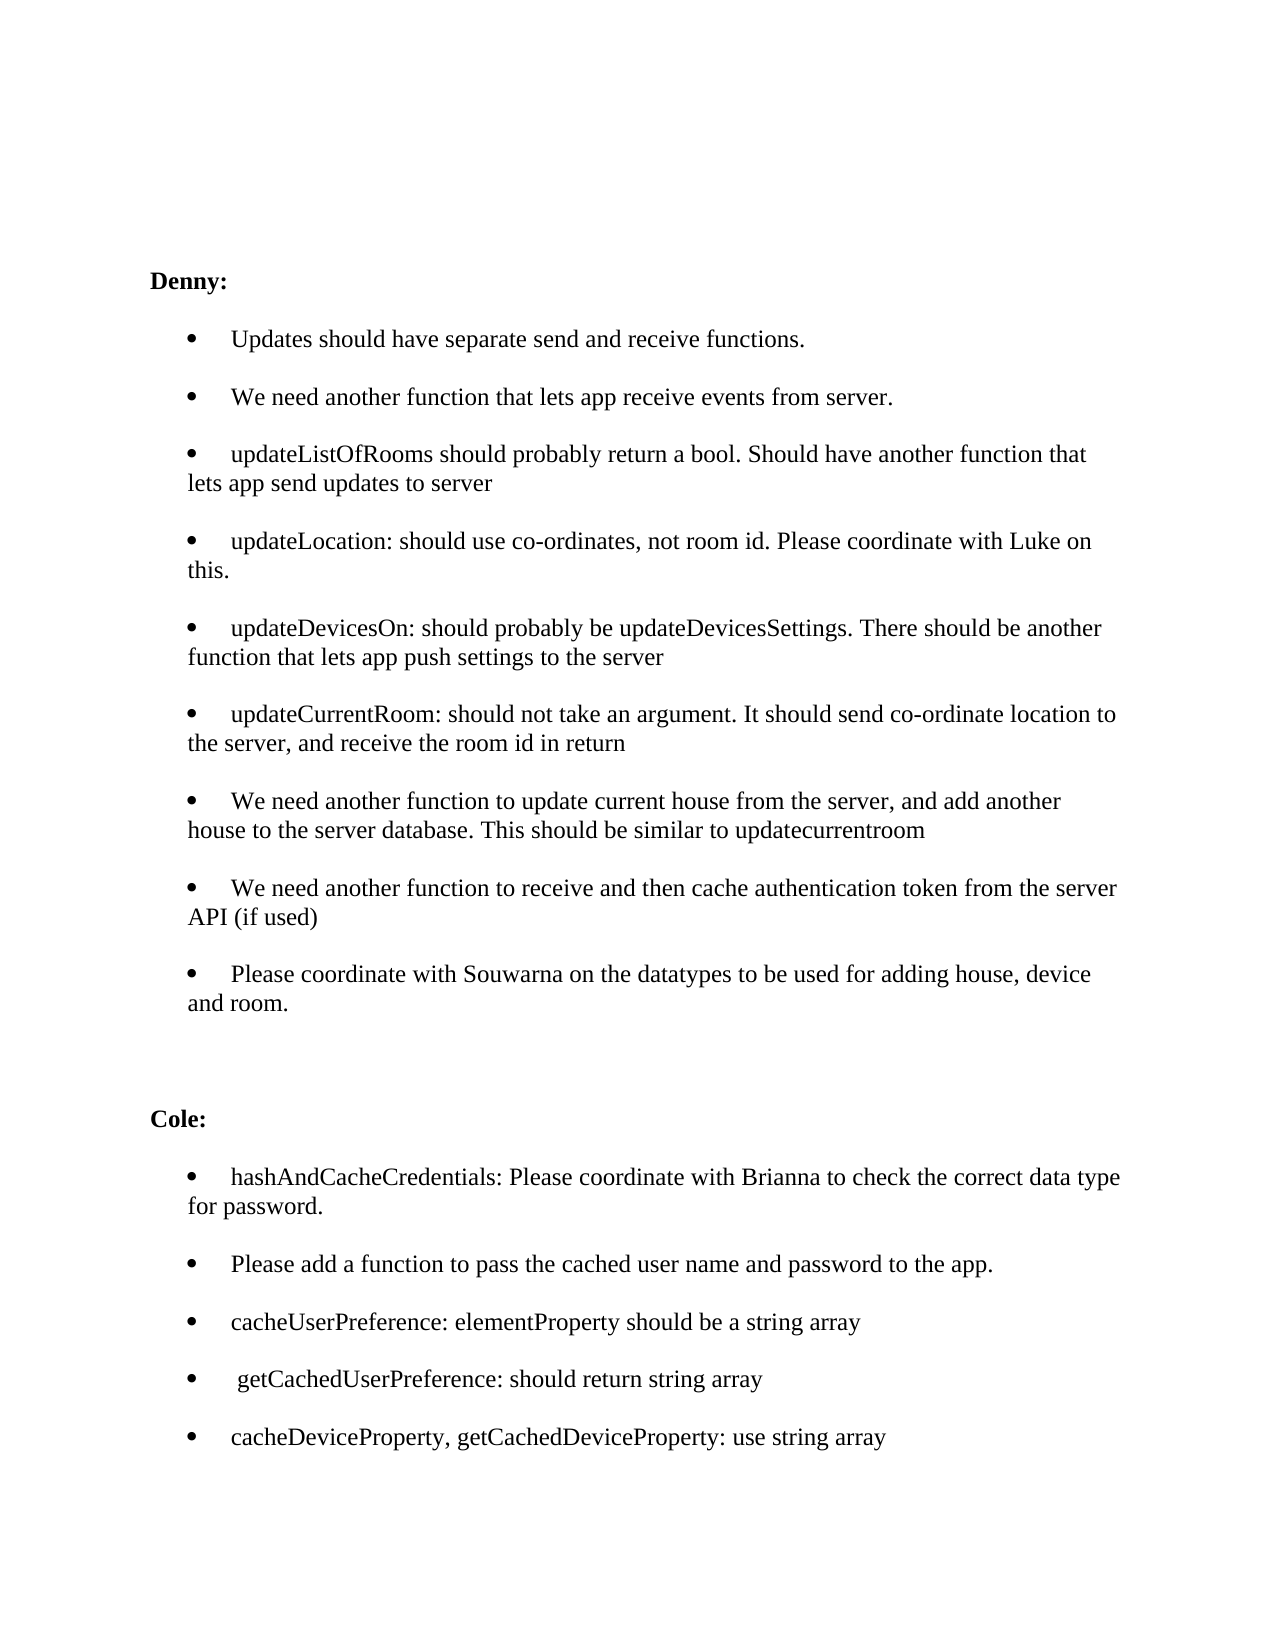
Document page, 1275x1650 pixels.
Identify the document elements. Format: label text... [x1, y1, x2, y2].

text  updateDevicesOn: should probably be updateDevicesSettings. There should be another function that lets app push settings to the server [187, 613, 1125, 670]
text  Updates should have separate send and receive functions. [187, 324, 1125, 352]
text  getCachedUserPreference: should return string array [187, 1364, 1125, 1393]
text  We need another function to update current house from the server, and add another house to the server database. This should be similar to updatecurrentroom [187, 786, 1125, 844]
text  updateListOfRooms should probably return a bool. Should have another function that lets app send updates to server [187, 439, 1125, 497]
text  cacheUserPreference: elementProperty should be a string array [187, 1307, 1125, 1335]
text  cacheDeviceProperty, getCachedDeviceProperty: use string array [187, 1422, 1125, 1451]
text  updateCurrentRoom: should not take an argument. It should send co-ordinate location to the server, and receive the room id in return [187, 699, 1125, 757]
text  Please add a function to pass the cached user name and password to the app. [187, 1249, 1125, 1277]
text  updateLocation: should use co-ordinates, not room id. Please coordinate with Luke on this. [187, 526, 1125, 584]
text  hashAndCacheCredentials: Please coordinate with Brianna to check the correct data type for password. [187, 1162, 1125, 1219]
text  Please coordinate with Souwarna on the datatypes to be used for adding house, device and room. [187, 959, 1125, 1017]
text  We need another function that lets app receive events from server. [187, 382, 1125, 410]
text Denny: [150, 266, 1125, 294]
text Cole: [150, 1104, 1125, 1133]
text  We need another function to receive and then cache authentication token from the server API (if used) [187, 873, 1125, 930]
